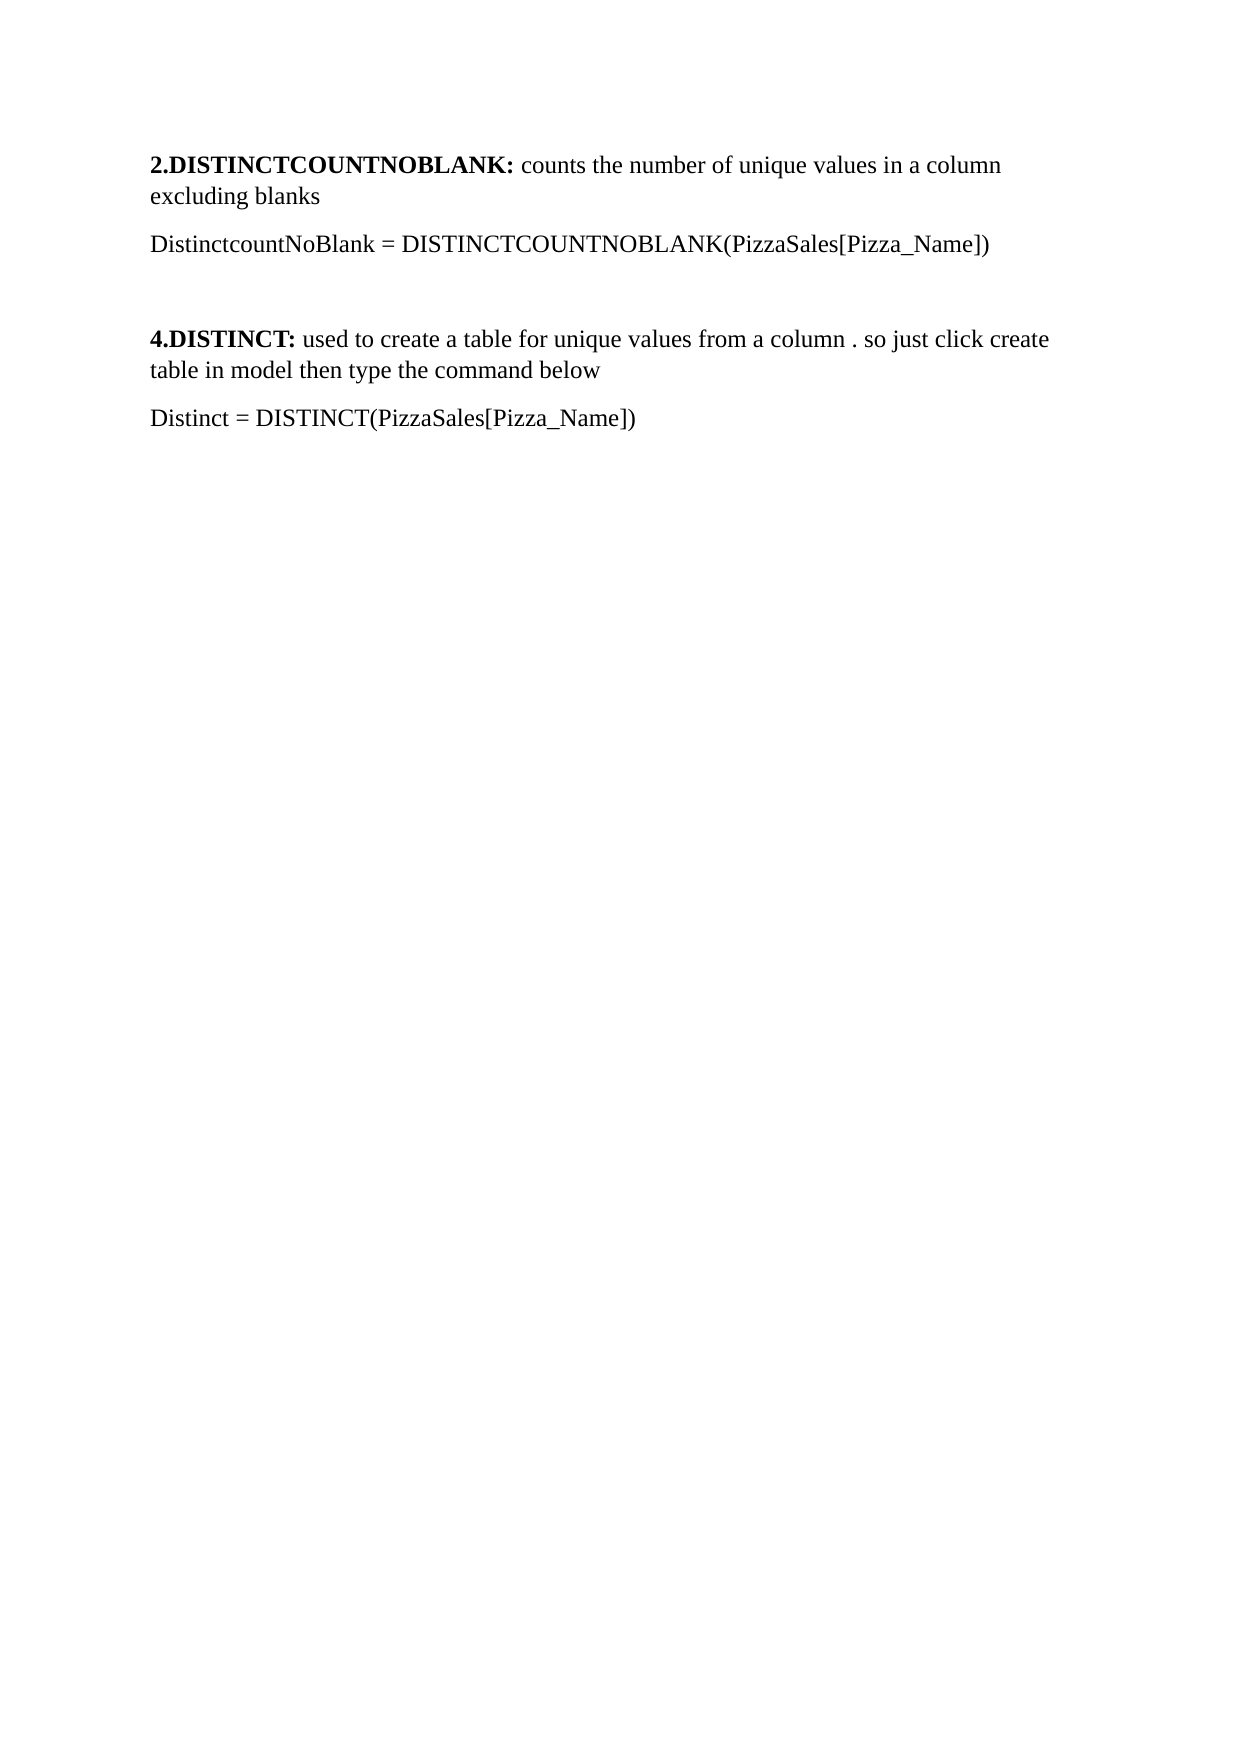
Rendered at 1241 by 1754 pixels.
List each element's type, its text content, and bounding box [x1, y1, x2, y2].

text Distinct = DISTINCT(PizzaSales[Pizza_Name]) [150, 403, 1090, 432]
text 4.DISTINCT: used to create a table for unique values from a column . so just click create table in model then type the command below [150, 324, 1090, 384]
text 2.DISTINCTCOUNTNOBLANK: counts the number of unique values in a column excluding blanks [150, 150, 1090, 210]
text DistinctcountNoBlank = DISTINCTCOUNTNOBLANK(PizzaSales[Pizza_Name]) [150, 229, 1090, 257]
